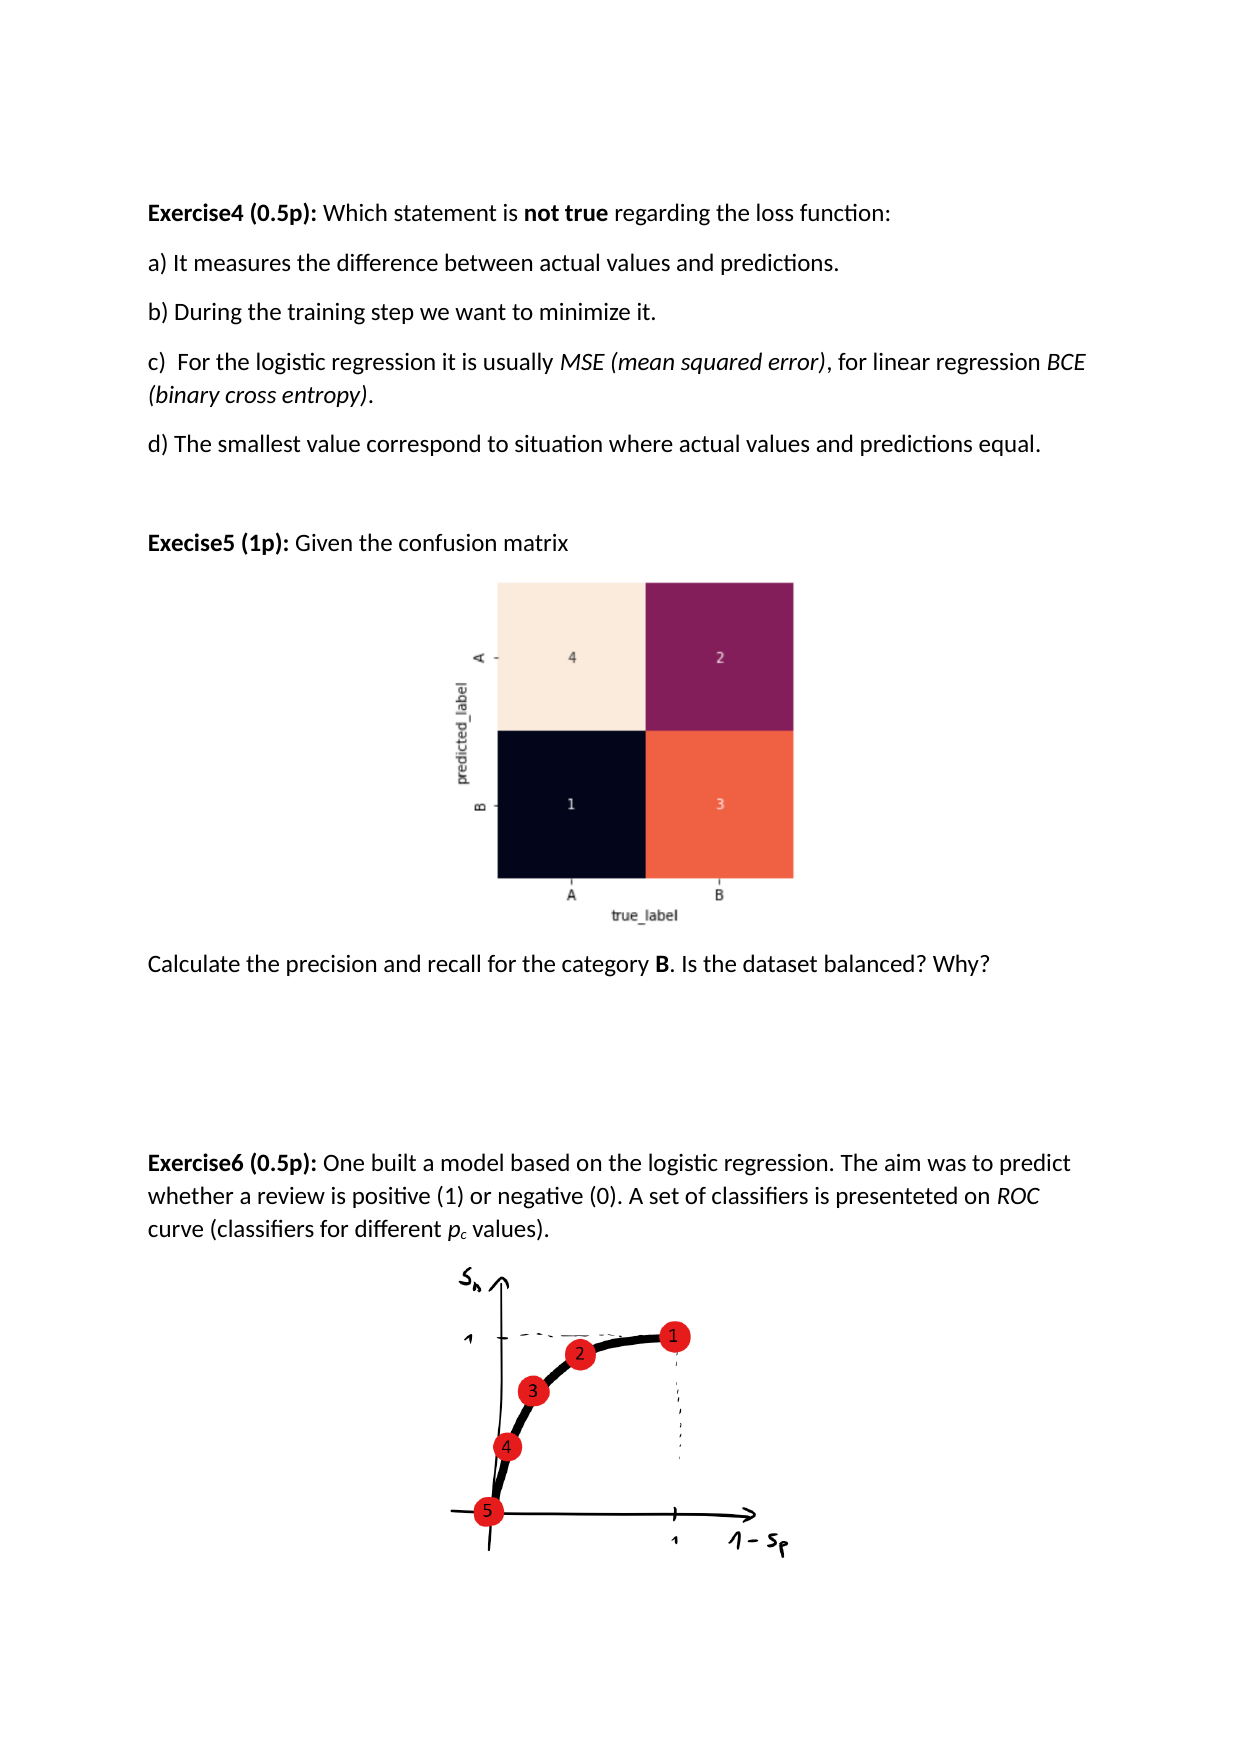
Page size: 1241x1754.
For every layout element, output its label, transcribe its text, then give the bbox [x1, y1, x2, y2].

picture [438, 577, 803, 930]
text b) During the training step we want to minimize it. [148, 296, 1093, 327]
picture [447, 1262, 794, 1570]
text Exercise6 (0.5p): One built a model based on the logistic regression. The aim was to predict whether a review is positive (1) or negative (0). A set of classifiers is presenteted on ROC curve (classifiers for different pc values). [148, 1147, 1093, 1243]
text d) The smallest value correspond to situation where actual values and predictions equal. [148, 428, 1093, 459]
text c) For the logistic regression it is usually MSE (mean squared error), for linear regression BCE (binary cross entropy). [148, 346, 1093, 409]
text Calculate the precision and recall for the category B. Is the dataset balanced? Why? [148, 948, 1093, 979]
text Exercise4 (0.5p): Which statement is not true regarding the loss function: [148, 197, 1093, 228]
text a) It measures the difference between actual values and predictions. [148, 247, 1093, 277]
text Execise5 (1p): Given the confusion matrix [148, 528, 1093, 558]
